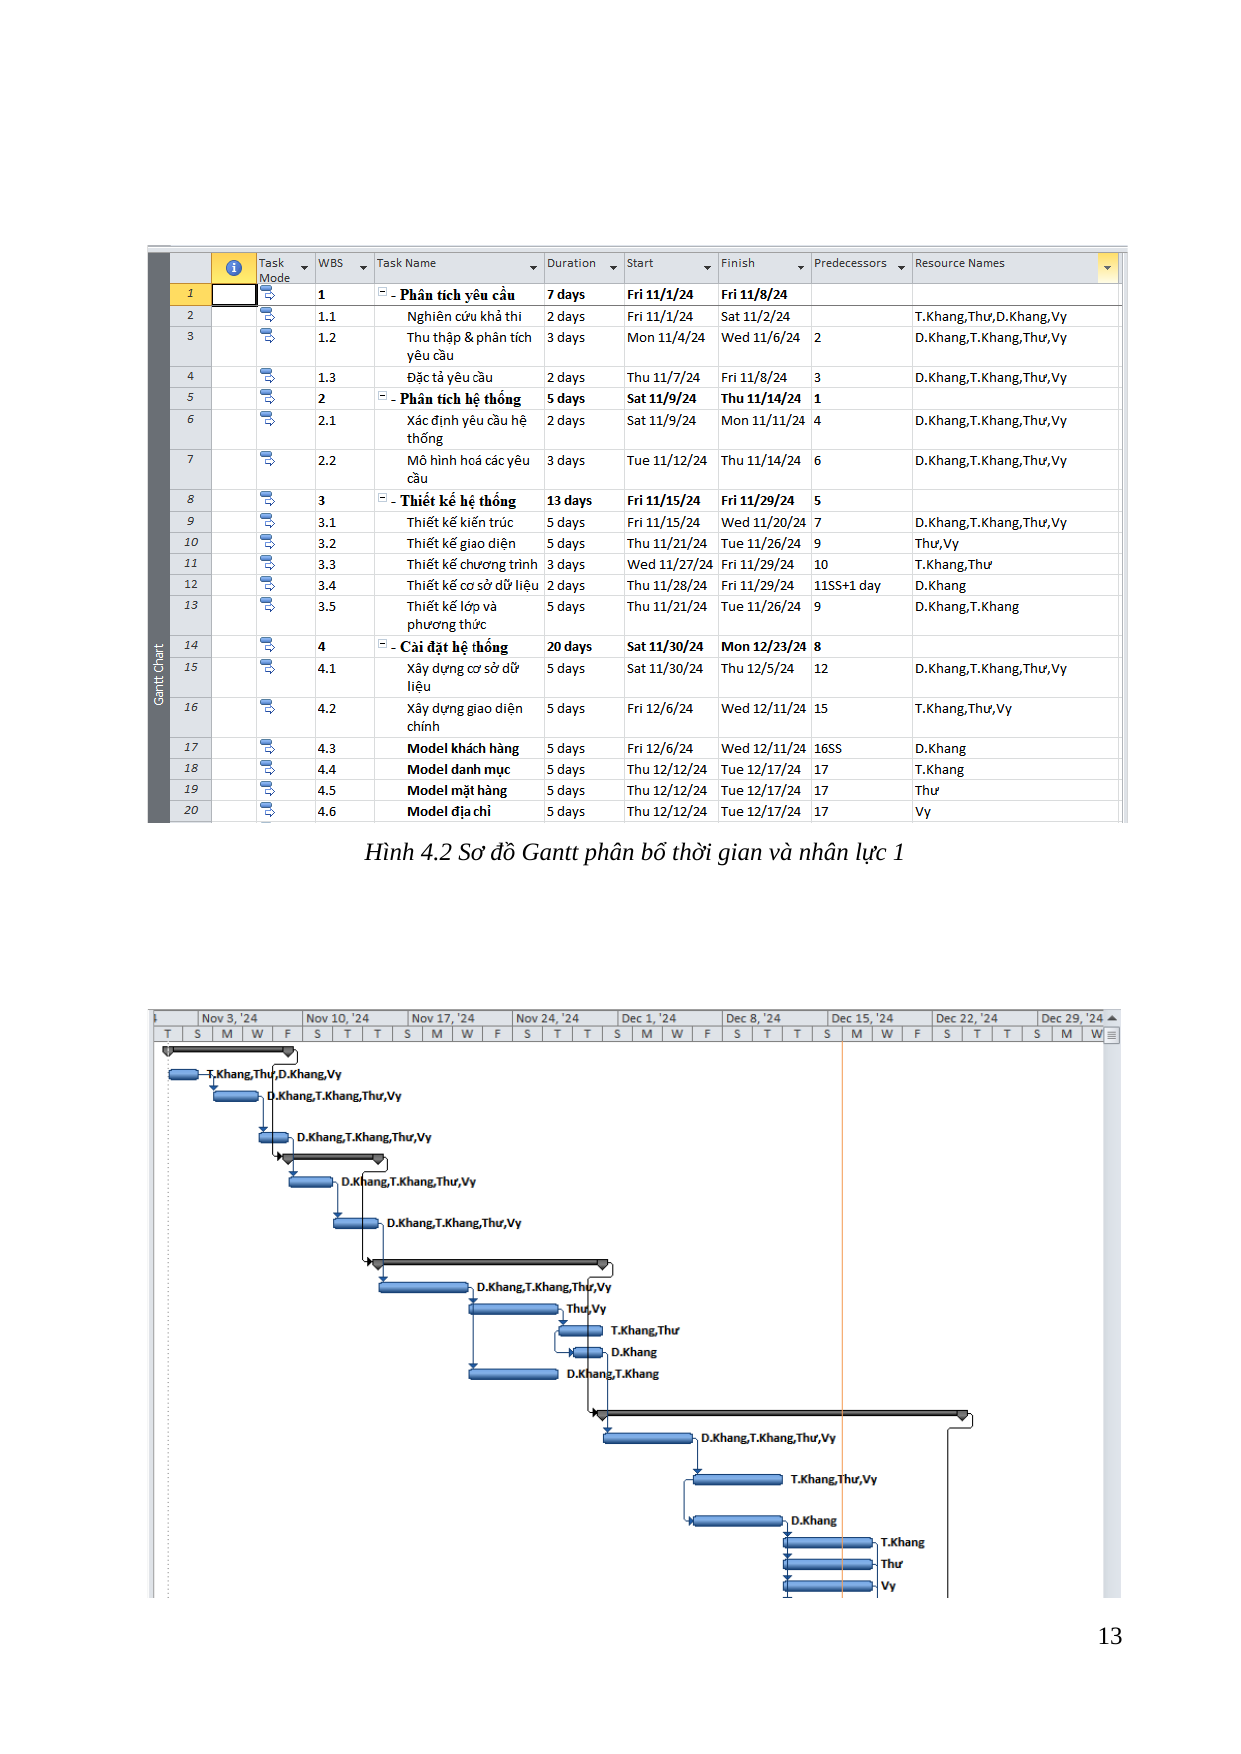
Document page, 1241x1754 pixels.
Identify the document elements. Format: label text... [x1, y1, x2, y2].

picture [147, 245, 1128, 823]
list Hình 4.2 Sơ đồ Gantt phân bổ thời gian và nhân lực 1 [148, 837, 1122, 865]
picture [147, 1009, 1122, 1598]
